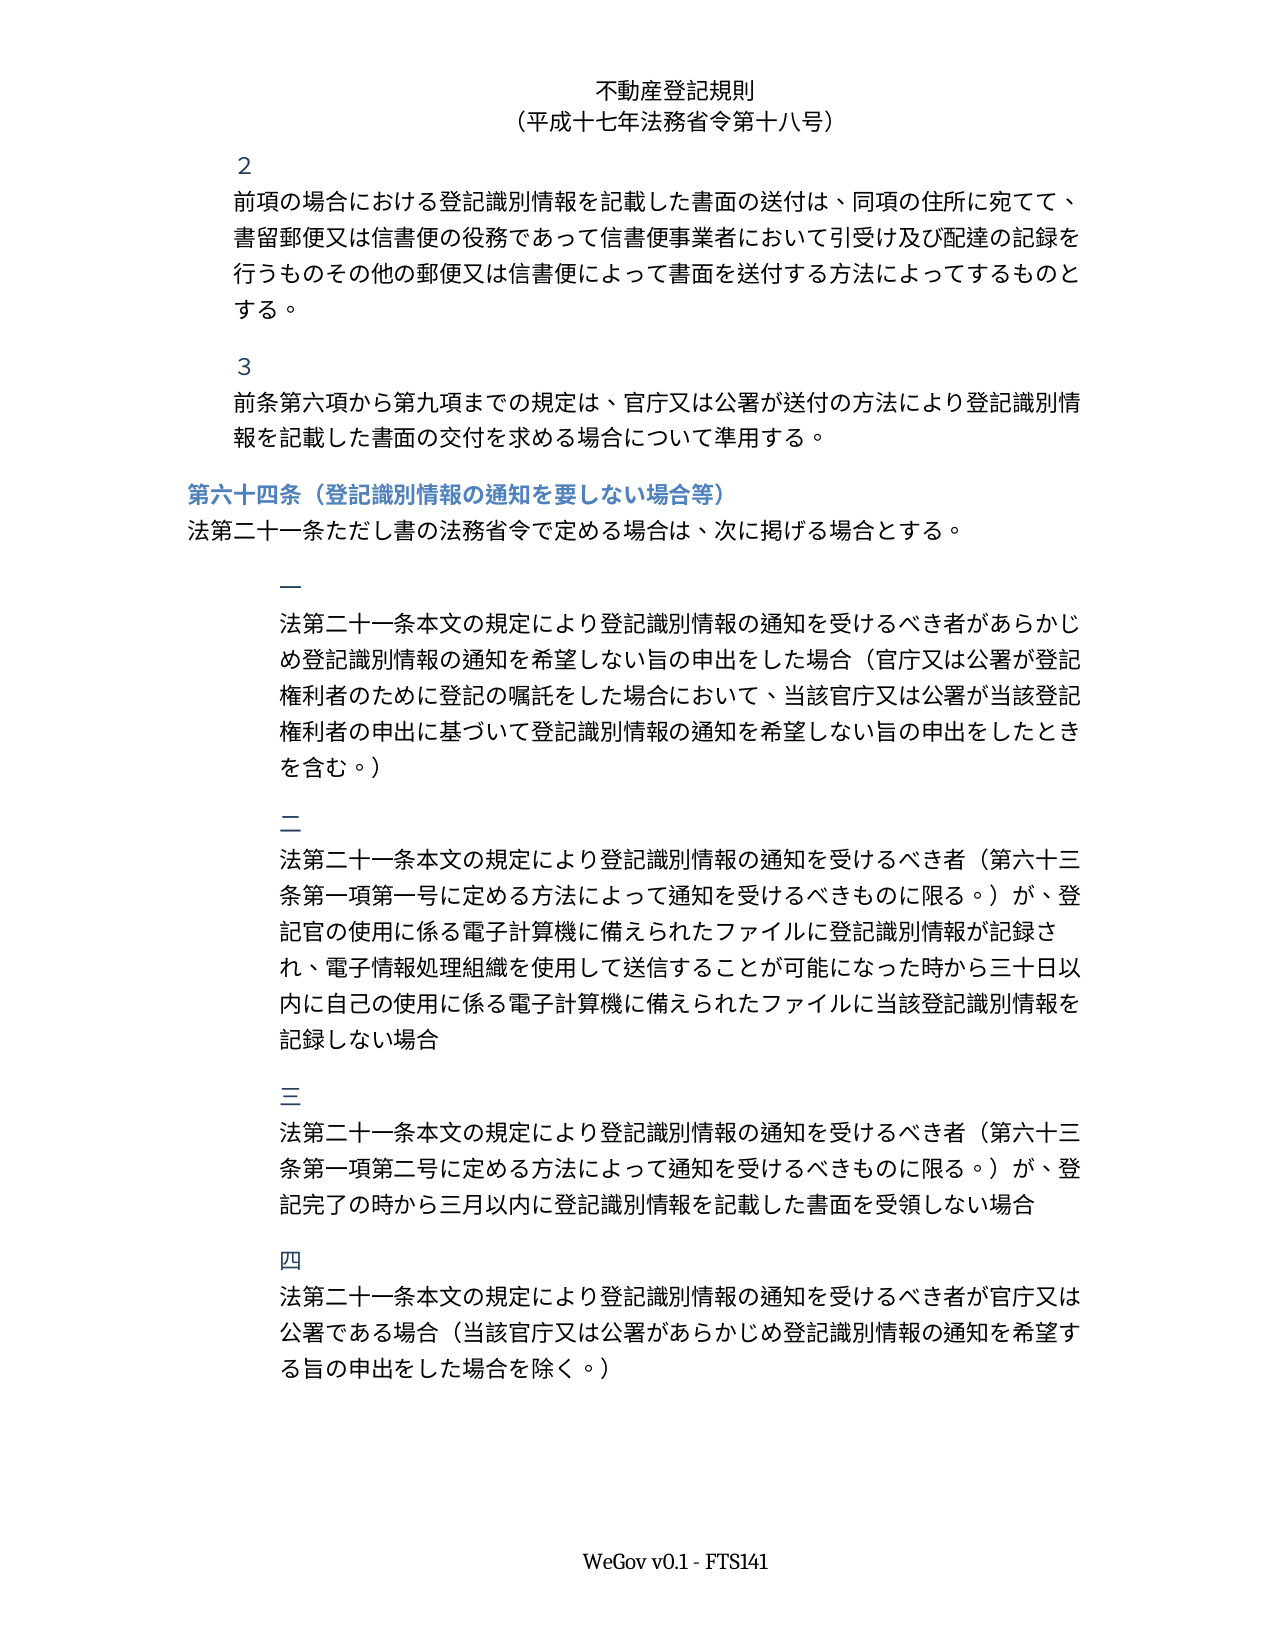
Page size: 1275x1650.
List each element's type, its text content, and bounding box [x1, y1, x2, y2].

subtitle 第六十四条（登記識別情報の通知を要しない場合等） [187, 479, 1087, 510]
text 法第二十一条ただし書の法務省令で定める場合は、次に掲げる場合とする。 [187, 515, 1087, 546]
subtitle ２ [233, 150, 1087, 181]
subtitle 四 [279, 1245, 1087, 1277]
text 法第二十一条本文の規定により登記識別情報の通知を受けるべき者が官庁又は公署である場合（当該官庁又は公署があらかじめ登記識別情報の通知を希望する旨の申出をした場合を除く。） [279, 1281, 1087, 1384]
subtitle ３ [233, 351, 1087, 382]
text 法第二十一条本文の規定により登記識別情報の通知を受けるべき者があらかじめ登記識別情報の通知を希望しない旨の申出をした場合（官庁又は公署が登記権利者のために登記の嘱託をした場合において、当該官庁又は公署が当該登記権利者の申出に基づいて登記識別情報の通知を希望しない旨の申出をしたときを含む。） [279, 608, 1087, 783]
subtitle 三 [279, 1081, 1087, 1112]
text 前項の場合における登記識別情報を記載した書面の送付は、同項の住所に宛てて、書留郵便又は信書便の役務であって信書便事業者において引受け及び配達の記録を行うものその他の郵便又は信書便によって書面を送付する方法によってするものとする。 [233, 186, 1087, 325]
subtitle 二 [279, 808, 1087, 839]
subtitle 一 [279, 572, 1087, 603]
text 法第二十一条本文の規定により登記識別情報の通知を受けるべき者（第六十三条第一項第二号に定める方法によって通知を受けるべきものに限る。）が、登記完了の時から三月以内に登記識別情報を記載した書面を受領しない場合 [279, 1117, 1087, 1220]
text 法第二十一条本文の規定により登記識別情報の通知を受けるべき者（第六十三条第一項第一号に定める方法によって通知を受けるべきものに限る。）が、登記官の使用に係る電子計算機に備えられたファイルに登記識別情報が記録され、電子情報処理組織を使用して送信することが可能になった時から三十日以内に自己の使用に係る電子計算機に備えられたファイルに当該登記識別情報を記録しない場合 [279, 844, 1087, 1055]
text 前条第六項から第九項までの規定は、官庁又は公署が送付の方法により登記識別情報を記載した書面の交付を求める場合について準用する。 [233, 386, 1087, 454]
